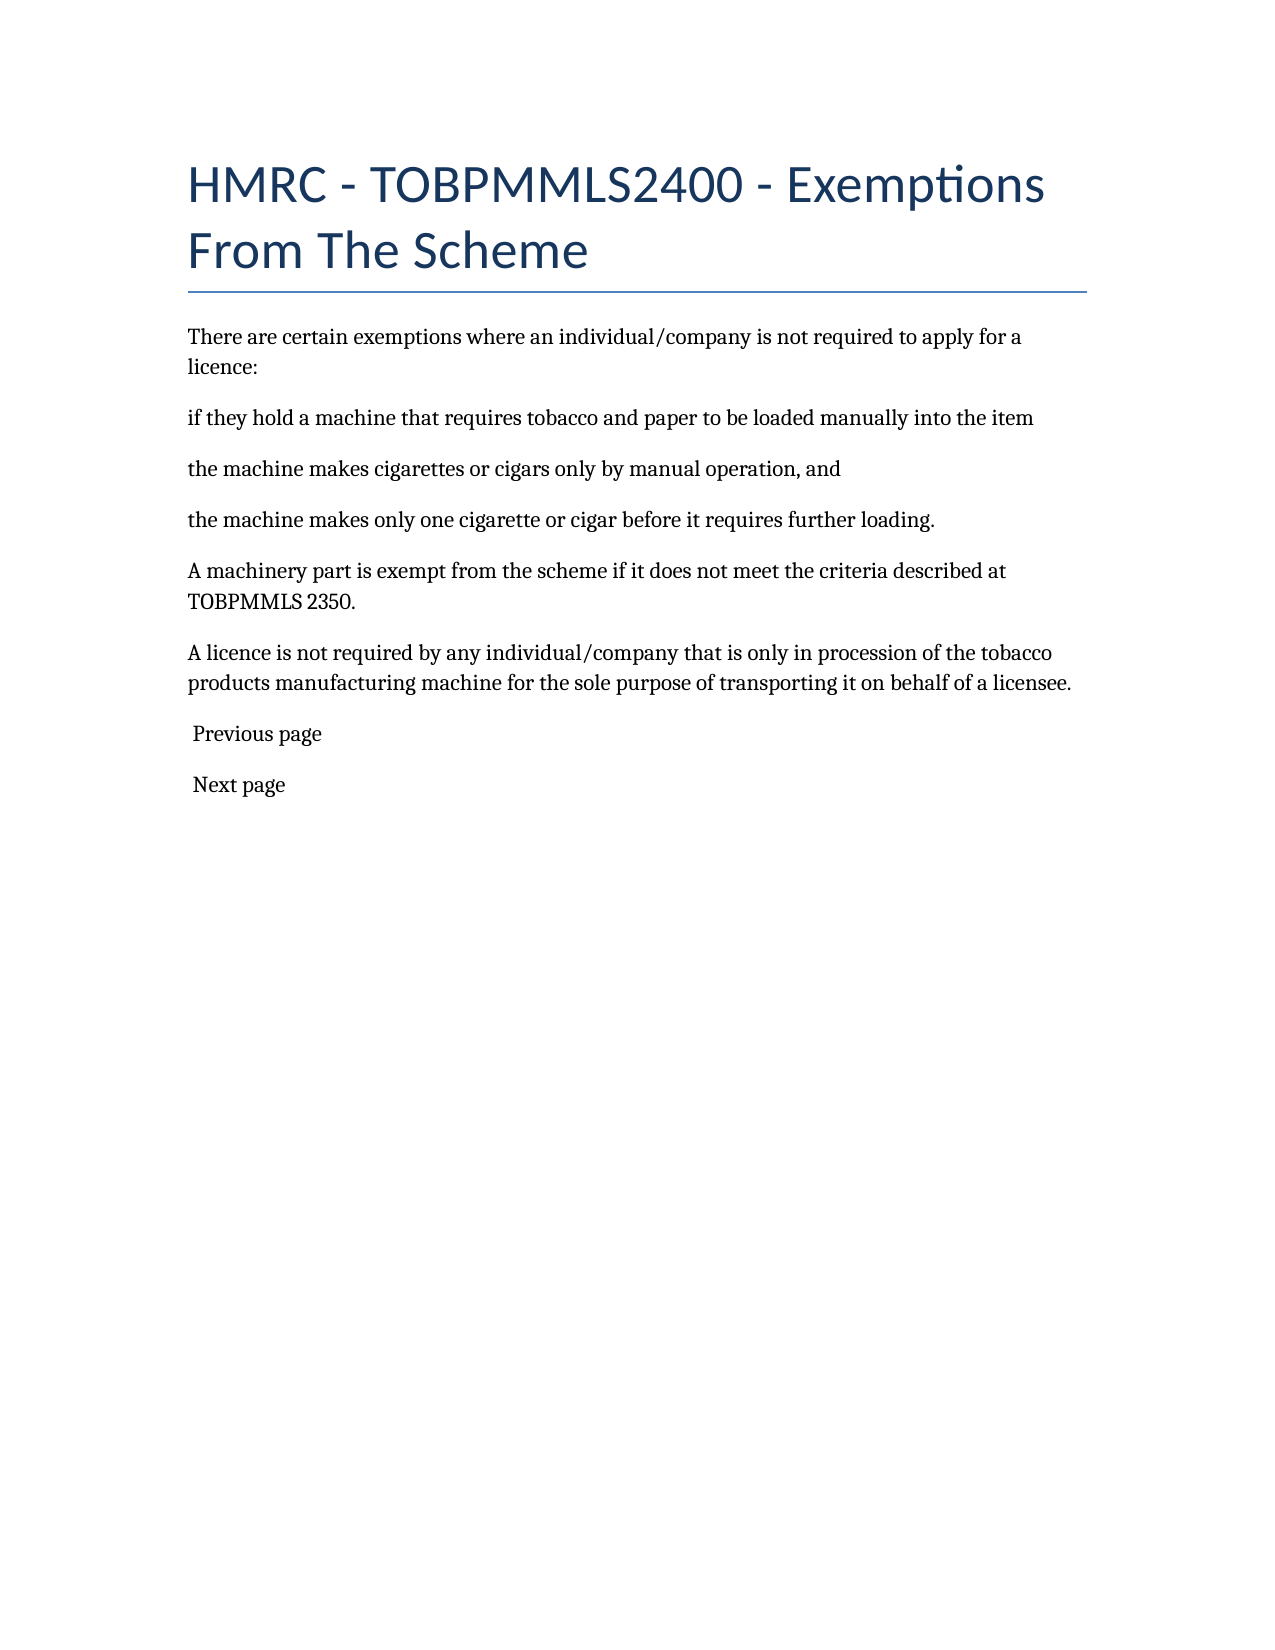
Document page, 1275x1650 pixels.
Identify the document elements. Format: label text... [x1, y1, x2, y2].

text A licence is not required by any individual/company that is only in procession of the tobacco products manufacturing machine for the sole purpose of transporting it on behalf of a licensee. [187, 639, 1087, 696]
text A machinery part is exempt from the scheme if it does not meet the criteria described at TOBPMMLS 2350. [187, 558, 1087, 615]
text the machine makes only one cigarette or cigar before it requires further loading. [187, 507, 1087, 534]
text Previous page [187, 721, 1087, 747]
text There are certain exemptions where an individual/company is not required to apply for a licence: [187, 324, 1087, 381]
text Next page [187, 772, 1087, 798]
text if they hold a machine that requires tobacco and paper to be loaded manually into the item [187, 405, 1087, 432]
text the machine makes cigarettes or cigars only by manual operation, and [187, 456, 1087, 483]
title HMRC - TOBPMMLS2400 - Exemptions From The Scheme [187, 150, 1087, 293]
